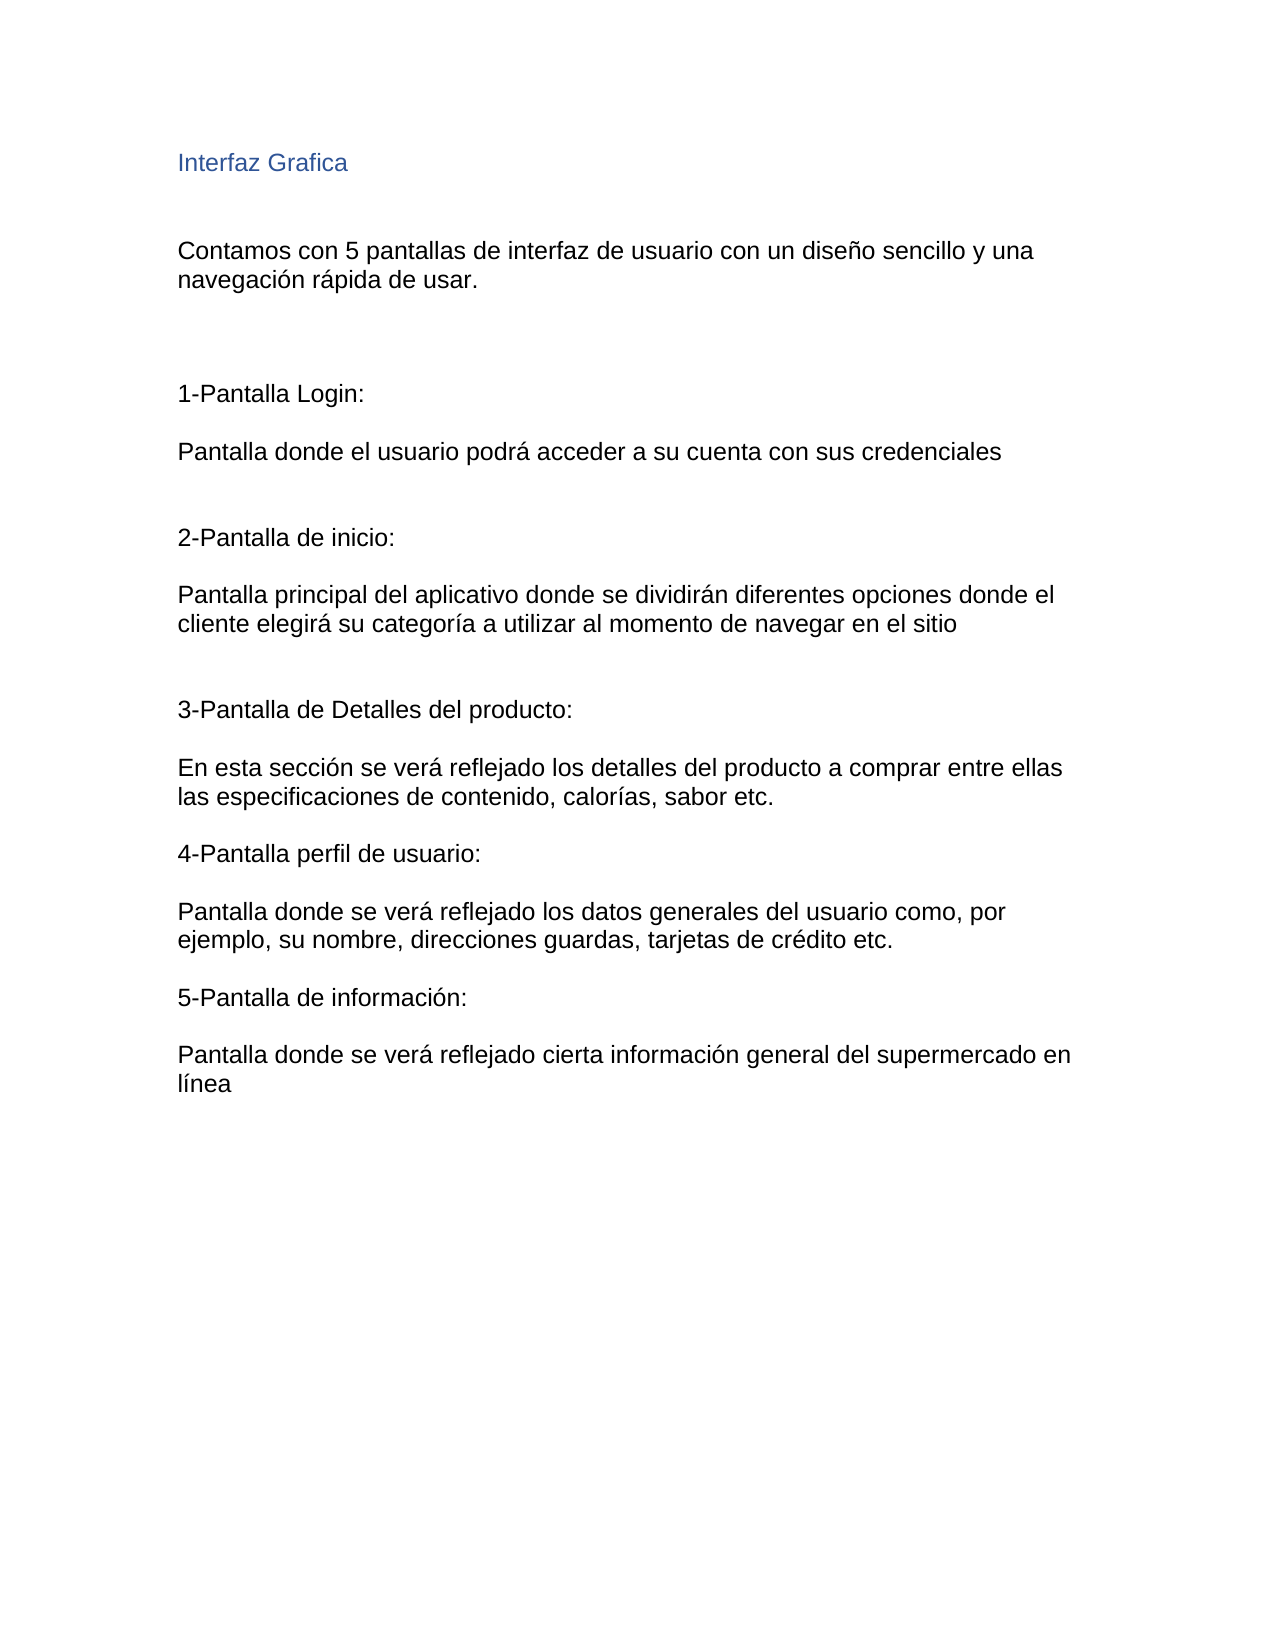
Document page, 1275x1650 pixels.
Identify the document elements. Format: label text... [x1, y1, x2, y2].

text 3-Pantalla de Detalles del producto: [177, 695, 1098, 724]
text Pantalla donde se verá reflejado los datos generales del usuario como, por ejemplo, su nombre, direcciones guardas, tarjetas de crédito etc. [177, 897, 1098, 954]
text Pantalla principal del aplicativo donde se dividirán diferentes opciones donde el cliente elegirá su categoría a utilizar al momento de navegar en el sitio [177, 580, 1098, 638]
text Pantalla donde el usuario podrá acceder a su cuenta con sus credenciales [177, 437, 1098, 465]
subtitle Interfaz Grafica [177, 148, 1098, 176]
text 4-Pantalla perfil de usuario: [177, 839, 1098, 868]
text Pantalla donde se verá reflejado cierta información general del supermercado en línea [177, 1040, 1098, 1098]
text En esta sección se verá reflejado los detalles del producto a comprar entre ellas las especificaciones de contenido, calorías, sabor etc. [177, 753, 1098, 810]
text 2-Pantalla de inicio: [177, 523, 1098, 552]
text 1-Pantalla Login: [177, 379, 1098, 408]
text 5-Pantalla de información: [177, 983, 1098, 1012]
text Contamos con 5 pantallas de interfaz de usuario con un diseño sencillo y una navegación rápida de usar. [177, 236, 1098, 294]
